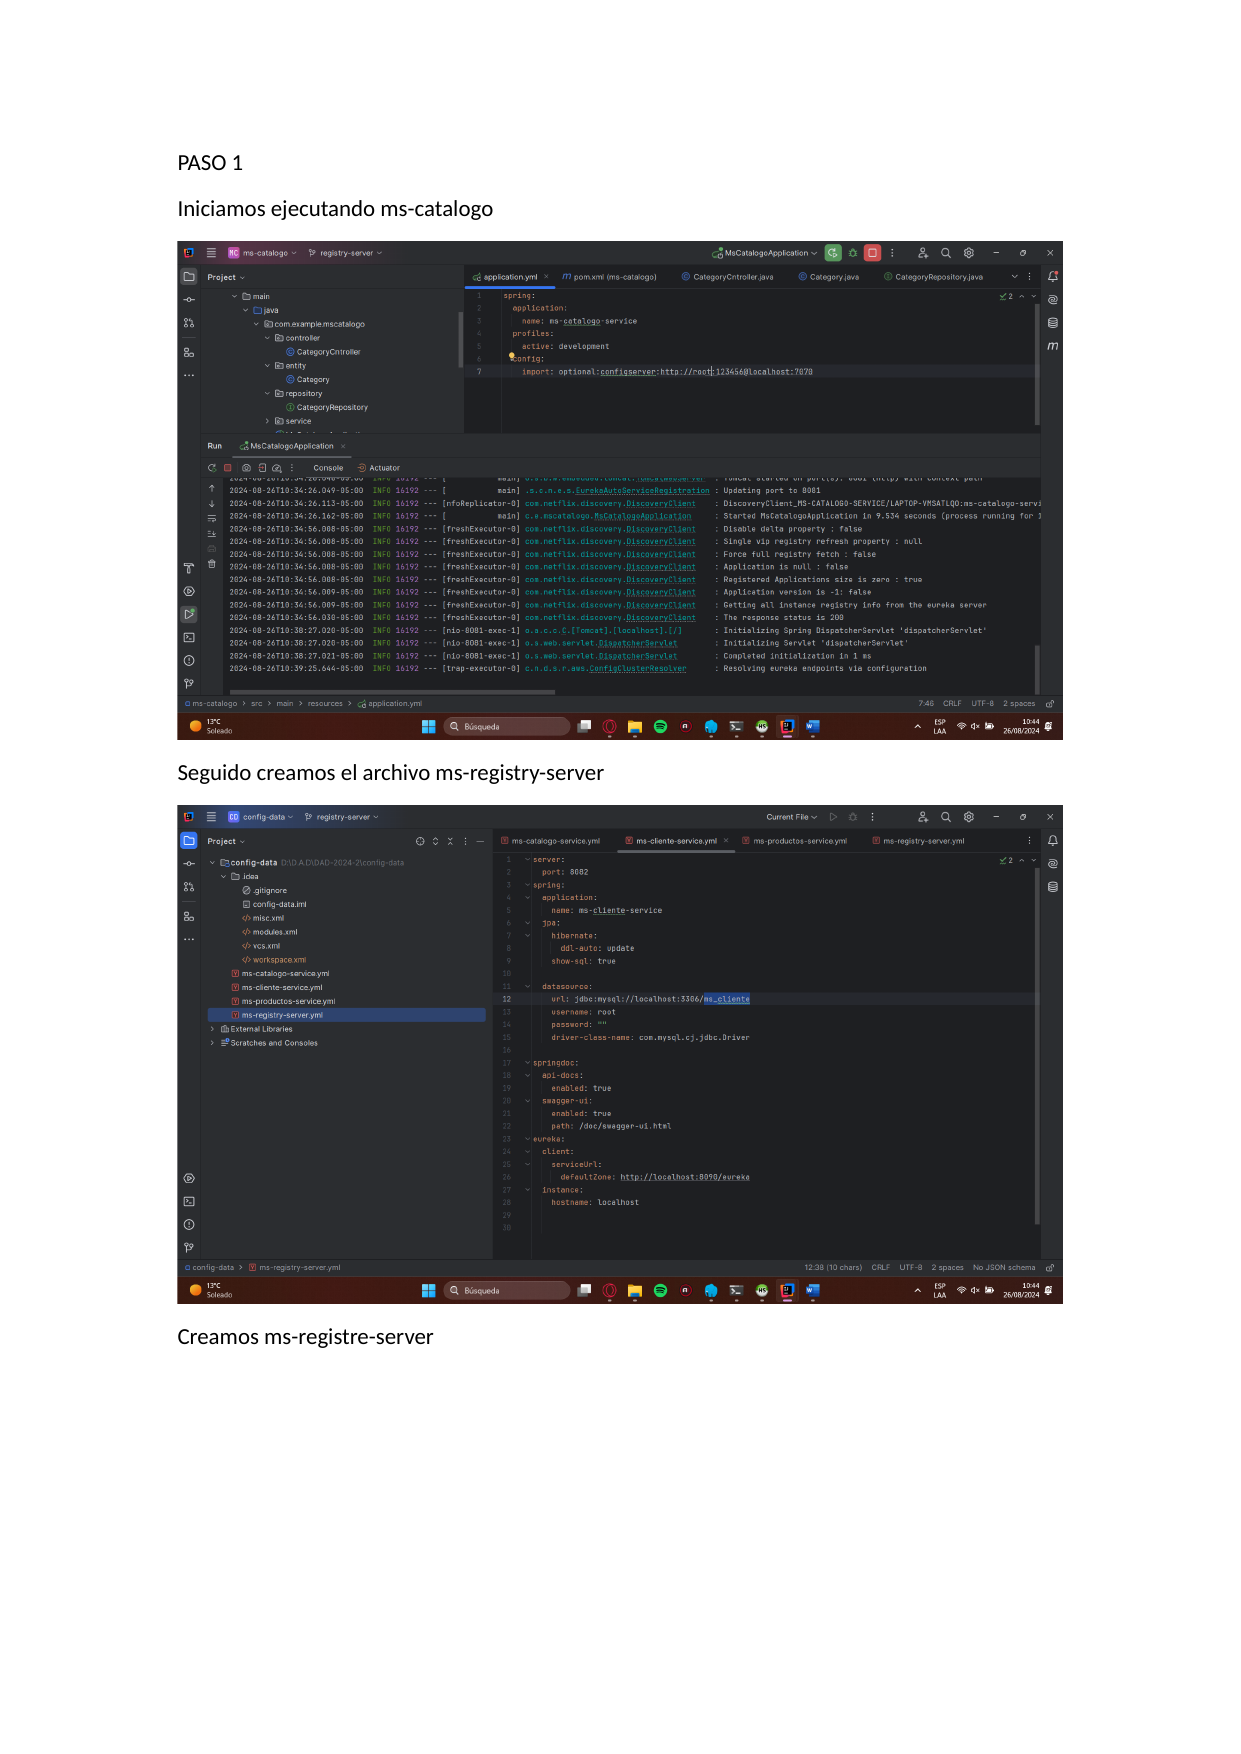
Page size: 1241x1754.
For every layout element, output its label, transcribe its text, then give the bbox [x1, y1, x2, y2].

picture [177, 241, 1063, 740]
picture [177, 805, 1063, 1304]
text Creamos ms-registre-server [177, 1322, 1063, 1350]
text Iniciamos ejecutando ms-catalogo [177, 194, 1063, 222]
text Seguido creamos el archivo ms-registry-server [177, 758, 1063, 786]
text PASO 1 [177, 148, 1063, 176]
